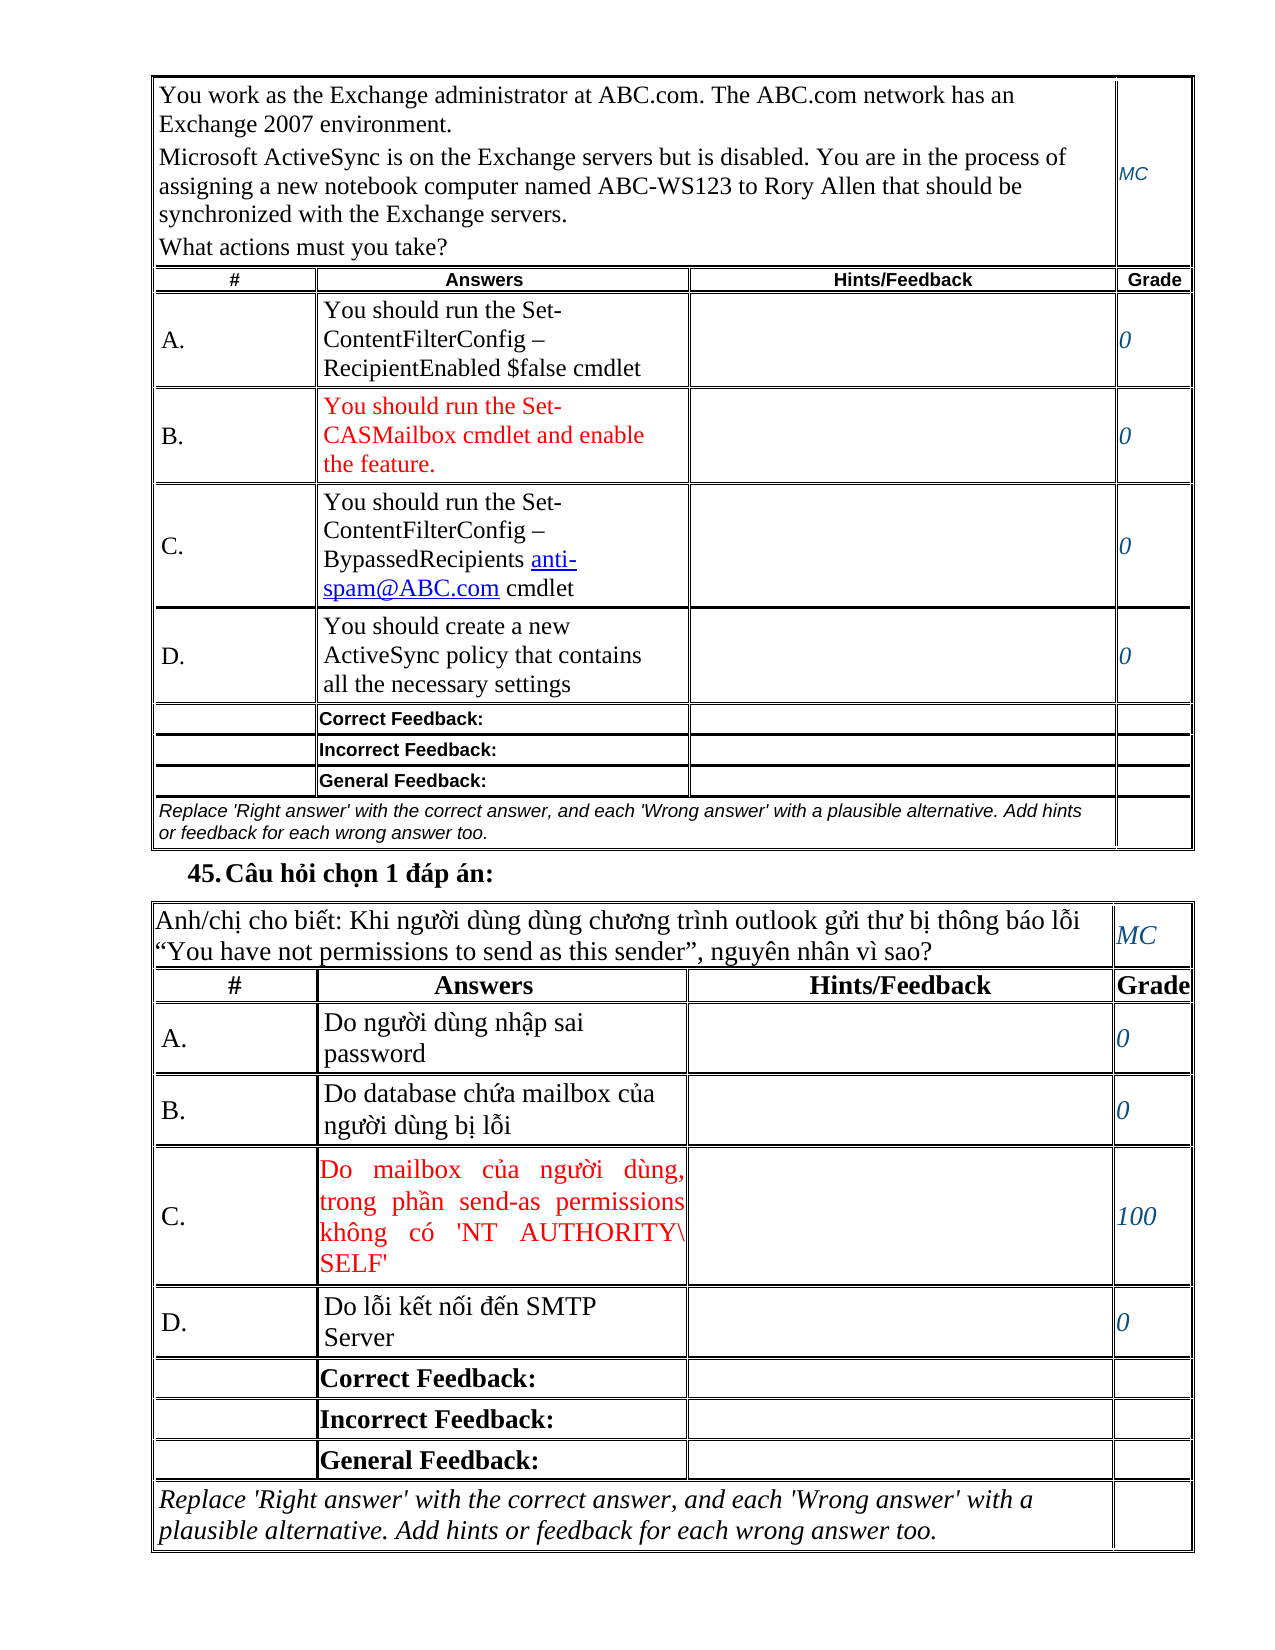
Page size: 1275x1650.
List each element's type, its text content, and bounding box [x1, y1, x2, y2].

table_cell 0 [1114, 1001, 1193, 1072]
table_cell [1118, 733, 1193, 764]
table_cell Incorrect Feedback: [319, 1400, 686, 1437]
table_header MC [1116, 78, 1191, 265]
table_cell [152, 1001, 317, 1072]
table_cell [689, 1441, 1112, 1478]
table_cell [689, 1360, 1112, 1397]
table_cell [1115, 1356, 1192, 1397]
table_cell 0 [1118, 290, 1192, 386]
table_cell [154, 1072, 316, 1144]
table_cell Grade [1115, 966, 1192, 1001]
table_cell General Feedback: [319, 1441, 686, 1478]
table_cell [689, 1004, 1112, 1072]
table_header MC [1114, 904, 1191, 966]
list Câu hỏi chọn 1 đáp án: [187, 857, 1191, 888]
table_cell [689, 1076, 1112, 1144]
table_cell [154, 1284, 316, 1356]
table_cell [154, 764, 315, 795]
table_cell 0 [1118, 606, 1191, 702]
table_cell [689, 1148, 1112, 1284]
table_header Anh/chị cho biết: Khi người dùng dùng chương trình outlook gửi thư bị thông báo lỗi “You have not permissions to send as this sender”, nguyên nhân vì sao? [154, 904, 1113, 966]
table_cell [154, 290, 315, 386]
table_cell Hints/Feedback [689, 970, 1112, 1001]
table_cell 100 [1115, 1144, 1192, 1284]
table_cell Replace 'Right answer' with the correct answer, and each 'Wrong answer' with a plausible alternative. Add hints or feedback for each wrong answer too. [154, 1478, 1113, 1550]
table_cell [1116, 795, 1191, 847]
table_cell Do database chứa mailbox của người dùng bị lỗi [319, 1076, 686, 1144]
table_cell Correct Feedback: [318, 705, 688, 733]
table_cell Do lỗi kết nối đến SMTP Server [319, 1288, 686, 1356]
table_cell You should run the Set-CASMailbox cmdlet and enable the feature. [318, 389, 688, 482]
table_cell [154, 606, 315, 702]
table_cell You should create a new ActiveSync policy that contains all the necessary settings [318, 609, 688, 702]
table_cell 0 [1116, 386, 1193, 482]
table_cell [152, 1397, 317, 1437]
table_cell Hints/Feedback [691, 269, 1115, 290]
table_cell [1114, 1478, 1192, 1550]
table_cell [152, 482, 317, 606]
table_cell [691, 485, 1115, 606]
table_cell [154, 1438, 316, 1478]
table_cell [1118, 764, 1191, 795]
table_cell [1116, 702, 1193, 733]
table_cell [154, 1356, 316, 1397]
table_cell # [154, 265, 315, 290]
table_cell [691, 294, 1115, 386]
table_cell [691, 705, 1115, 733]
table_cell Correct Feedback: [319, 1360, 686, 1397]
table_cell [1114, 1397, 1193, 1437]
table_cell [691, 609, 1115, 702]
table_cell Do người dùng nhập sai password [319, 1004, 686, 1072]
table_cell 0 [1116, 482, 1193, 606]
table_cell You should run the Set- ContentFilterConfig – BypassedRecipients anti-spam@ABC.com cmdlet [318, 485, 688, 606]
table_cell [152, 386, 317, 482]
table_cell [691, 389, 1115, 482]
table_cell [689, 1400, 1112, 1437]
table_header You work as the Exchange administrator at ABC.com. The ABC.com network has an Exchange 2007 environment. Microsoft ActiveSync is on the Exchange servers but is disabled. You are in the process of assigning a new notebook computer named ABC-WS123 to Rory Allen that should be synchronized with the Exchange servers. What actions must you take? [154, 78, 1116, 265]
table_cell [1115, 1438, 1192, 1478]
table_cell Answers [318, 269, 688, 290]
table_cell [689, 1288, 1112, 1356]
table_cell You should run the Set- ContentFilterConfig – RecipientEnabled $false cmdlet [318, 294, 688, 386]
table_cell [154, 1144, 316, 1284]
table_cell Do mailbox của người dùng, trong phần send-as permissions không có 'NT AUTHORITY\SELF' [319, 1148, 686, 1284]
table_cell Grade [1118, 265, 1192, 290]
table_cell 0 [1115, 1072, 1192, 1144]
table_cell General Feedback: [318, 767, 688, 795]
table_cell 0 [1115, 1284, 1192, 1356]
table_cell # [154, 966, 316, 1001]
table_cell Incorrect Feedback: [318, 736, 688, 764]
table_cell [691, 767, 1115, 795]
table_cell [691, 736, 1115, 764]
table_cell Answers [319, 970, 686, 1001]
table_cell [152, 733, 315, 764]
table_cell Replace 'Right answer' with the correct answer, and each 'Wrong answer' with a plausible alternative. Add hints or feedback for each wrong answer too. [154, 795, 1116, 847]
table_cell [152, 702, 317, 733]
